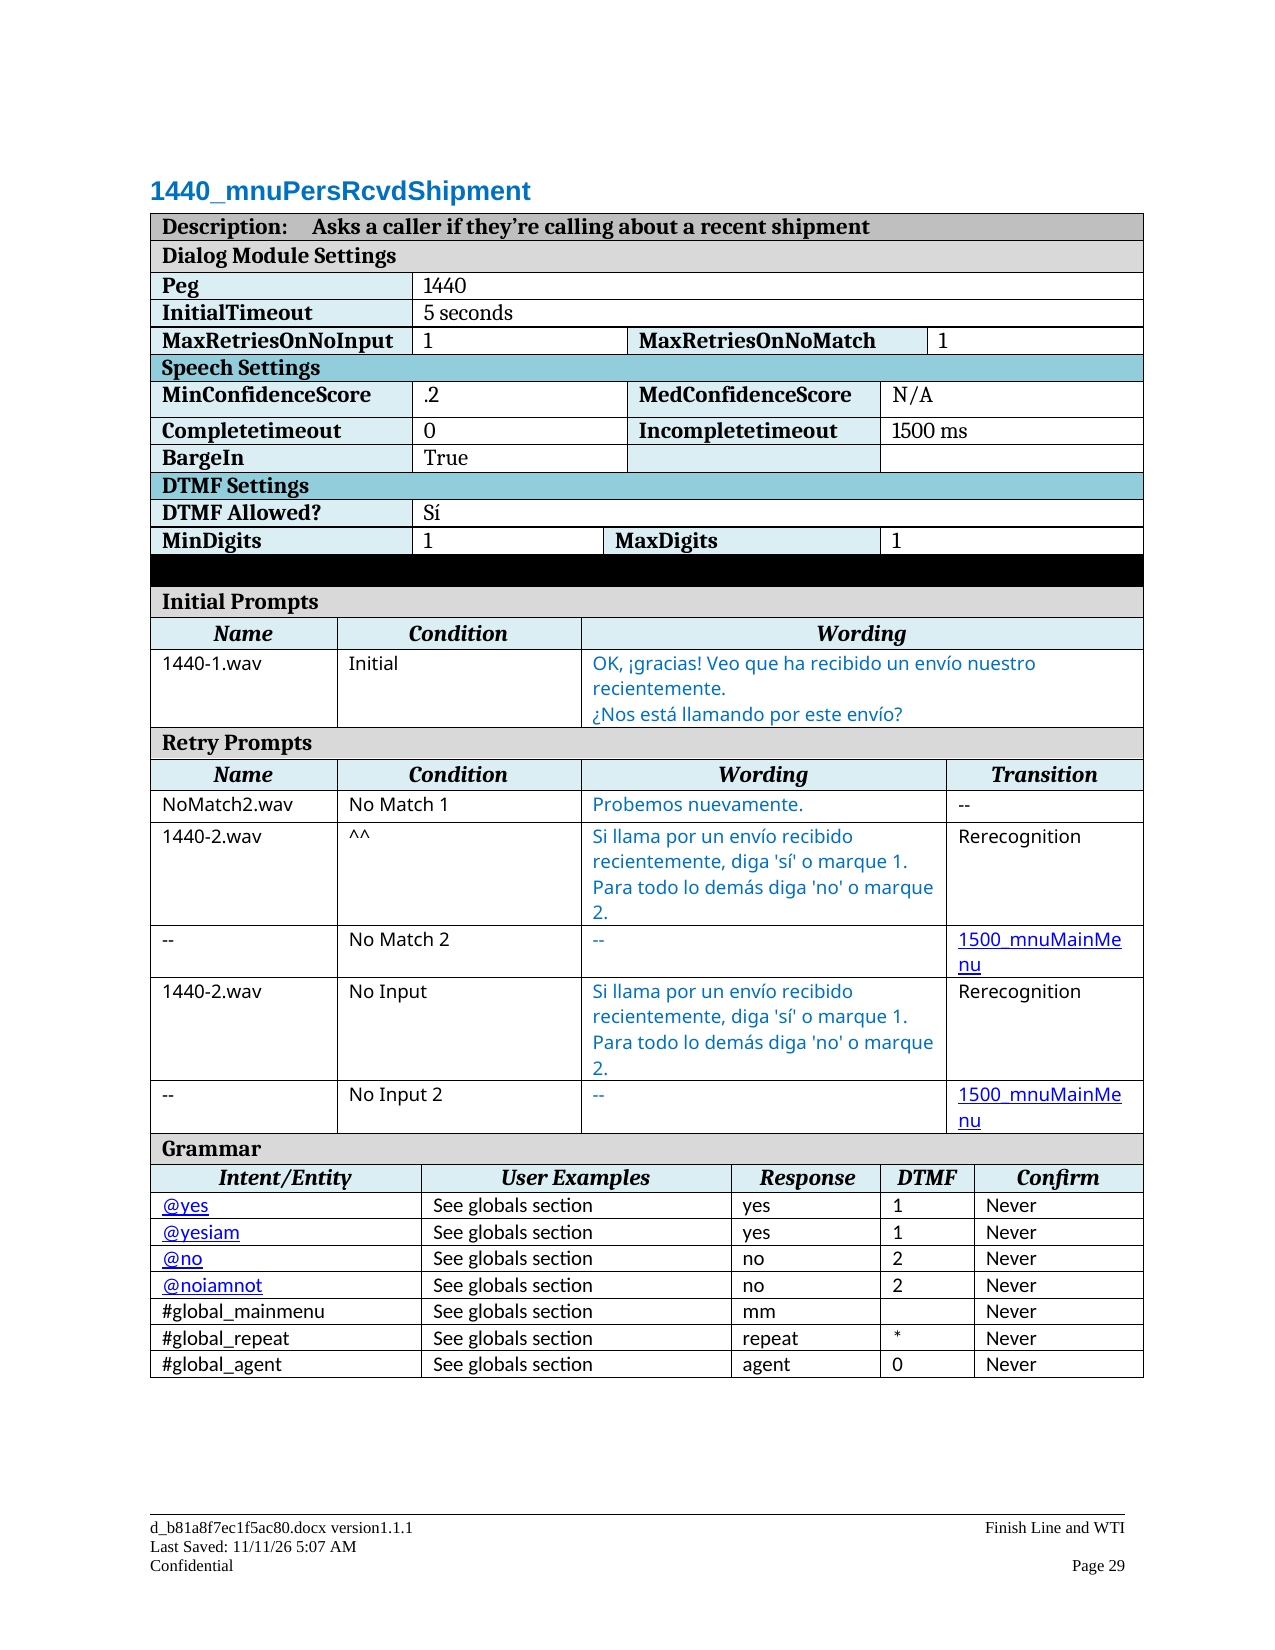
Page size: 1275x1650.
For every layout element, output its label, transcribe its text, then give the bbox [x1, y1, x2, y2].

table_cell -- [947, 791, 1143, 822]
table_cell [628, 445, 880, 472]
table_cell DTMF Settings [151, 473, 1143, 499]
table_cell Wording [582, 760, 946, 790]
table_cell [881, 1299, 974, 1324]
table_cell 1 [413, 328, 627, 354]
table_cell InitialTimeout [151, 300, 412, 326]
table_cell See globals section [422, 1351, 731, 1377]
table_cell Initial Prompts [151, 587, 1143, 617]
table_cell DTMF Allowed? [151, 500, 412, 526]
table_cell yes [732, 1219, 880, 1244]
table_cell Condition [338, 618, 581, 649]
table_cell 2 [881, 1272, 974, 1297]
table_cell NoMatch2.wav [151, 791, 337, 822]
table_cell .2 [413, 382, 627, 417]
table_cell MinConfidenceScore [151, 382, 412, 417]
table_cell Never [975, 1272, 1143, 1297]
table_cell 1440-2.wav [151, 823, 337, 925]
table_cell Never [975, 1299, 1143, 1324]
table_cell See globals section [422, 1246, 731, 1271]
table_cell 1440-2.wav [151, 978, 337, 1080]
table_cell Rerecognition [947, 823, 1143, 925]
table_cell repeat [732, 1325, 880, 1350]
table_cell [151, 555, 1143, 586]
table_cell 2 [881, 1246, 974, 1271]
table_cell -- [151, 1081, 337, 1132]
table_cell 1500 ms [881, 418, 1143, 444]
table_cell @yesiam [151, 1219, 421, 1244]
table_cell 1 [881, 528, 1143, 554]
table_cell -- [582, 1081, 946, 1132]
table_cell Incompletetimeout [628, 418, 880, 444]
table_cell 1 [928, 328, 1143, 354]
table_header Description: Asks a caller if they’re calling about a recent shipment [151, 214, 1143, 240]
table_cell No Input [338, 978, 581, 1080]
table_cell Peg [151, 273, 412, 299]
table_cell MedConfidenceScore [628, 382, 880, 417]
table_cell ^^ [338, 823, 581, 925]
table_cell Never [975, 1246, 1143, 1271]
table_cell @noiamnot [151, 1272, 421, 1297]
table_cell 1440-1.wav [151, 650, 337, 727]
table_cell 1500_mnuMainMenu [947, 1081, 1143, 1132]
table_cell See globals section [422, 1325, 731, 1350]
table_cell See globals section [422, 1299, 731, 1324]
table_cell Condition [338, 760, 581, 790]
table_cell no [732, 1272, 880, 1297]
table_cell #global_mainmenu [151, 1299, 421, 1324]
table_cell See globals section [422, 1193, 731, 1218]
table_cell 1 [881, 1219, 974, 1244]
table_cell Name [151, 618, 337, 649]
table_cell @yes [151, 1193, 421, 1218]
table_cell @no [151, 1246, 421, 1271]
table_cell BargeIn [151, 445, 412, 472]
subtitle 1440_mnuPersRcvdShipment [150, 175, 1125, 206]
table_cell -- [151, 926, 337, 977]
table_cell MaxDigits [604, 528, 880, 554]
table_cell Confirm [975, 1165, 1143, 1192]
table_cell See globals section [422, 1219, 731, 1244]
table_cell 0 [413, 418, 627, 444]
table_cell Probemos nuevamente. [582, 791, 946, 822]
table_cell Si llama por un envío recibido recientemente, diga 'sí' o marque 1. Para todo lo demás diga 'no' o marque 2. [582, 978, 946, 1080]
table_cell * [881, 1325, 974, 1350]
table_cell [881, 445, 1143, 472]
table_cell Si llama por un envío recibido recientemente, diga 'sí' o marque 1. Para todo lo demás diga 'no' o marque 2. [582, 823, 946, 925]
table_cell 1 [881, 1193, 974, 1218]
table_cell 1 [413, 528, 603, 554]
table_cell No Input 2 [338, 1081, 581, 1132]
table_cell MinDigits [151, 528, 412, 554]
table_cell Never [975, 1193, 1143, 1218]
table_cell Speech Settings [151, 355, 1143, 381]
table_cell Rerecognition [947, 978, 1143, 1080]
table_cell MaxRetriesOnNoInput [151, 328, 412, 354]
table_cell Retry Prompts [151, 728, 1143, 758]
table_cell MaxRetriesOnNoMatch [628, 328, 927, 354]
table_cell agent [732, 1351, 880, 1377]
table_cell #global_agent [151, 1351, 421, 1377]
table_cell Never [975, 1351, 1143, 1377]
table_cell 1500_mnuMainMenu [947, 926, 1143, 977]
table_cell #global_repeat [151, 1325, 421, 1350]
table_cell Initial [338, 650, 581, 727]
table_cell Wording [582, 618, 1143, 649]
table_cell N/A [881, 382, 1143, 417]
table_cell Name [151, 760, 337, 790]
table_cell Transition [947, 760, 1143, 790]
table_cell No Match 2 [338, 926, 581, 977]
table_cell Never [975, 1325, 1143, 1350]
table_cell mm [732, 1299, 880, 1324]
table_cell Response [732, 1165, 880, 1192]
table_cell DTMF [881, 1165, 974, 1192]
table_cell Dialog Module Settings [151, 241, 1143, 272]
table_cell Completetimeout [151, 418, 412, 444]
table_cell yes [732, 1193, 880, 1218]
table_cell True [413, 445, 627, 472]
table_cell Never [975, 1219, 1143, 1244]
table_cell 5 seconds [413, 300, 1143, 326]
table_cell Sí [413, 500, 1143, 526]
table_cell no [732, 1246, 880, 1271]
table_cell Intent/Entity [151, 1165, 421, 1192]
table_cell No Match 1 [338, 791, 581, 822]
table_cell 1440 [413, 273, 1143, 299]
table_cell -- [582, 926, 946, 977]
table_cell User Examples [422, 1165, 731, 1192]
table_cell OK, ¡gracias! Veo que ha recibido un envío nuestro recientemente. ¿Nos está llamando por este envío? [582, 650, 1143, 727]
table_cell Grammar [151, 1134, 1143, 1164]
table_cell 0 [881, 1351, 974, 1377]
table_cell See globals section [422, 1272, 731, 1297]
